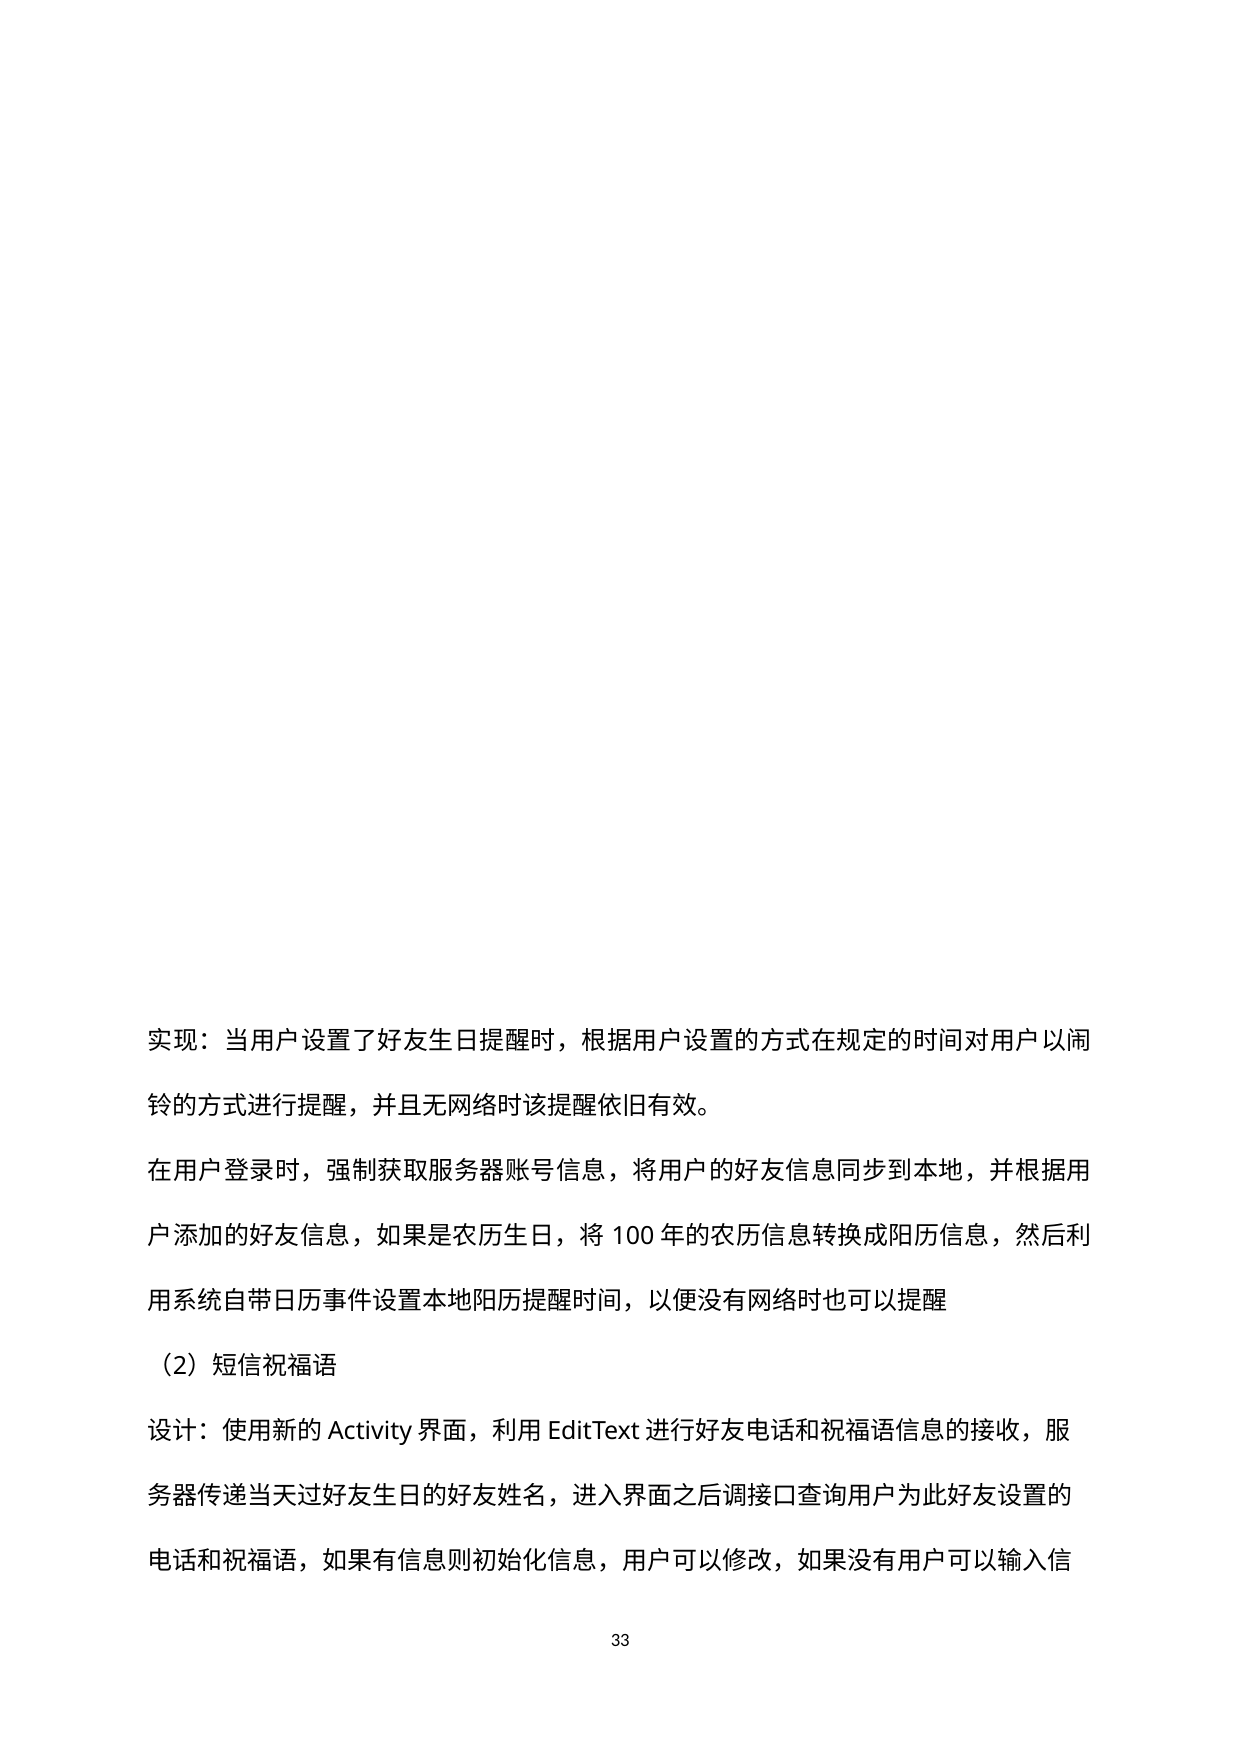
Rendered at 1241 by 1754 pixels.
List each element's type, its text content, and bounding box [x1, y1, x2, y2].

text 实现：当用户设置了好友生日提醒时，根据用户设置的方式在规定的时间对用户以闹铃的方式进行提醒，并且无网络时该提醒依旧有效。 [148, 1006, 1092, 1136]
text （2）短信祝福语 [148, 1331, 1092, 1396]
text 在用户登录时，强制获取服务器账号信息，将用户的好友信息同步到本地，并根据用户添加的好友信息，如果是农历生日，将100年的农历信息转换成阳历信息，然后利用系统自带日历事件设置本地阳历提醒时间，以便没有网络时也可以提醒 [148, 1136, 1092, 1331]
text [148, 1396, 1092, 1591]
